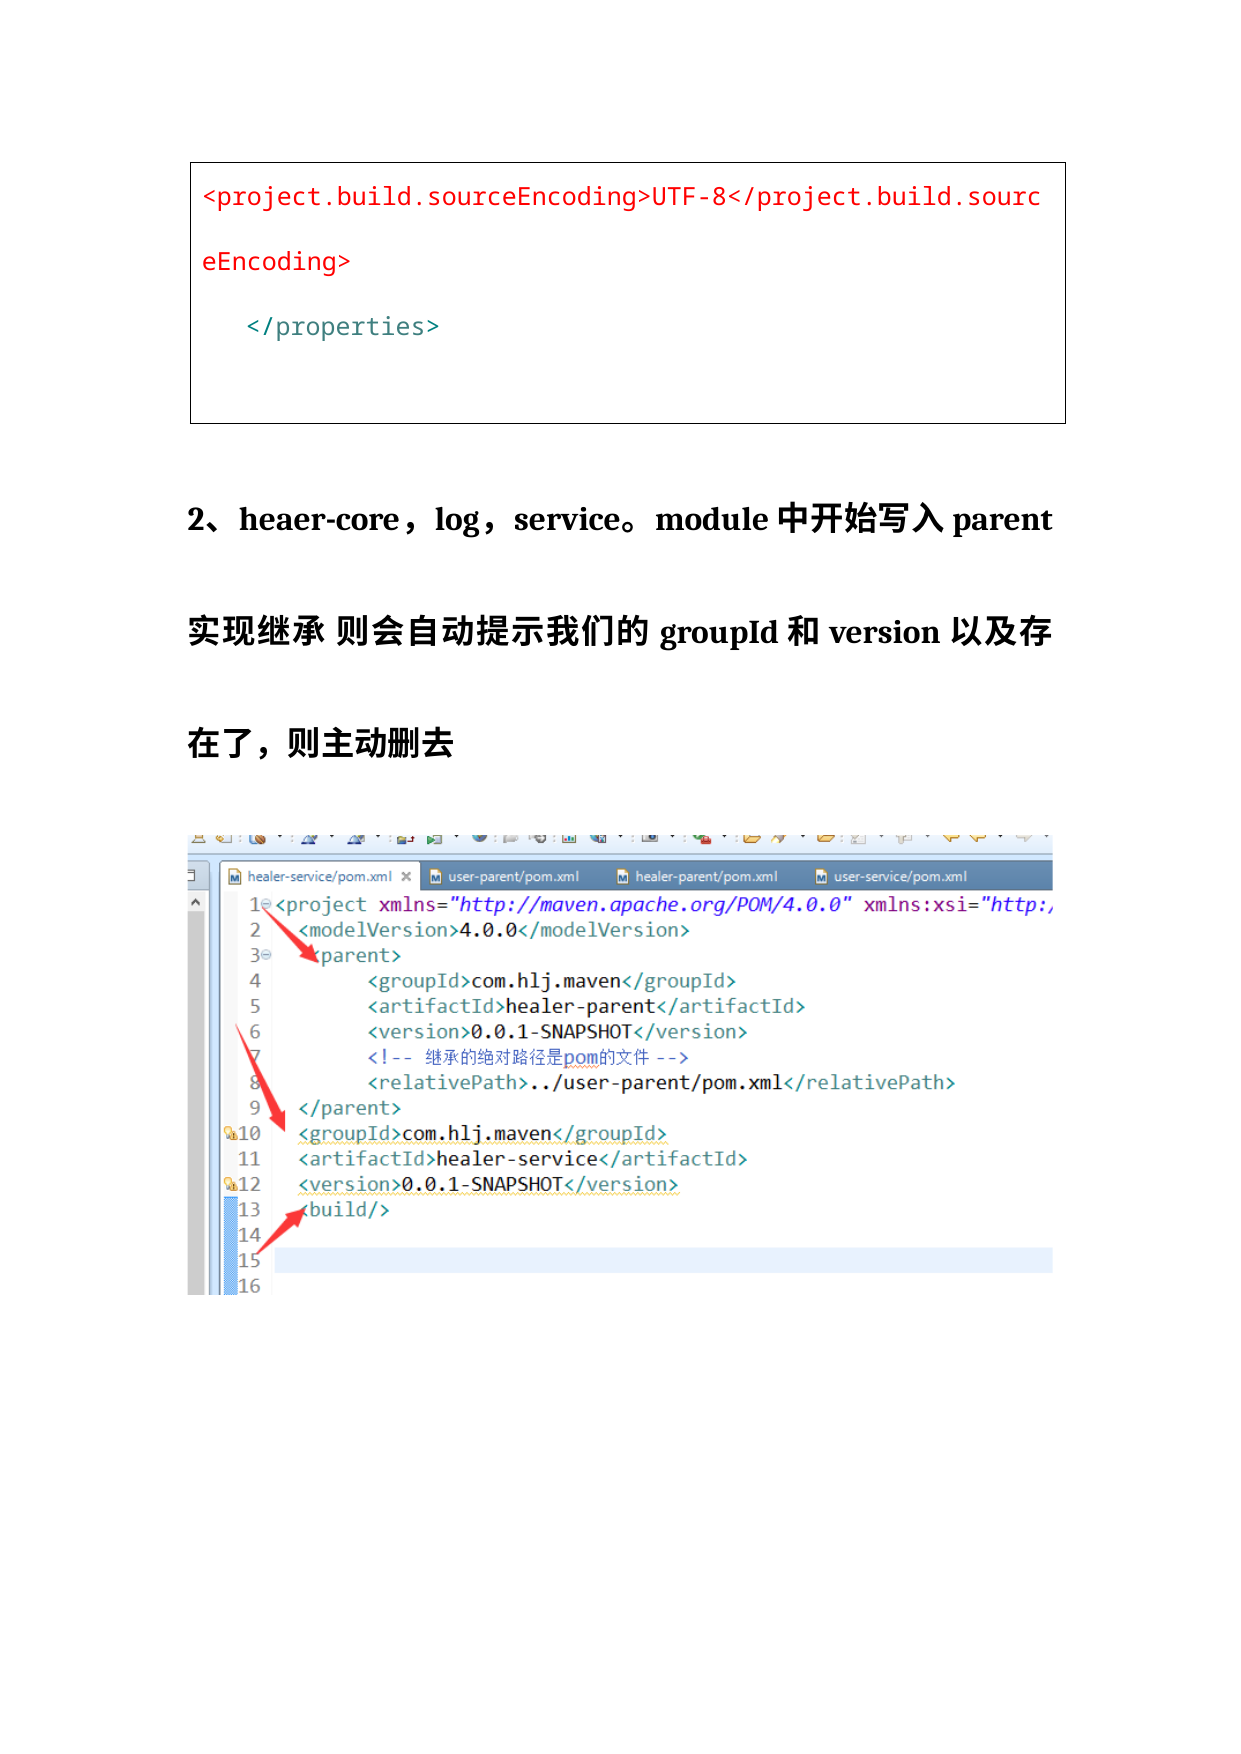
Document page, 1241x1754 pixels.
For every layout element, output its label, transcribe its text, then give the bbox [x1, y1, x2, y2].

subtitle 2、heaer-core，log，service。module中开始写入parent实现继承 则会自动提示我们的groupId和version以及存在了，则主动删去 [187, 484, 1053, 773]
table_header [191, 163, 1065, 423]
picture [187, 835, 1053, 1295]
